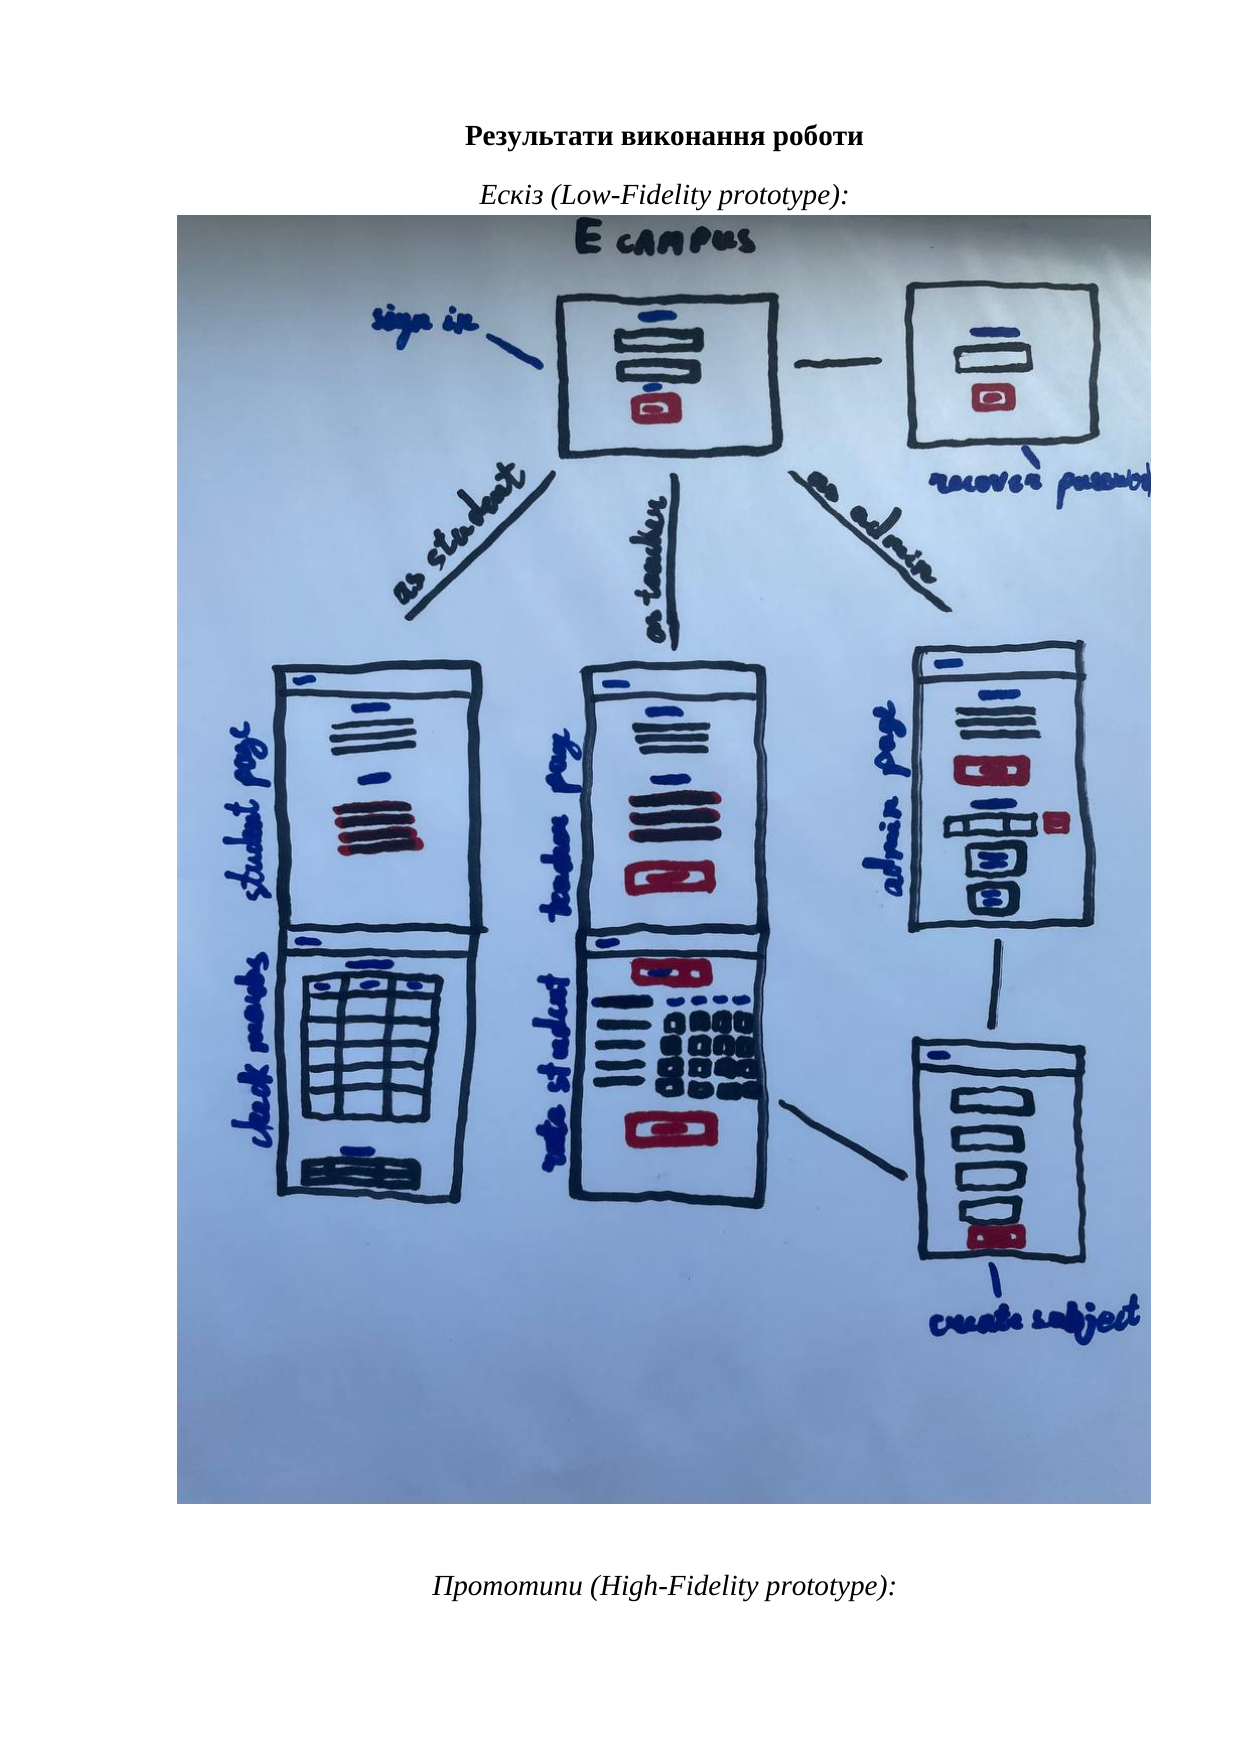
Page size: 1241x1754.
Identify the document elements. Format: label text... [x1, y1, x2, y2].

subtitle Результати виконання роботи [177, 118, 1152, 152]
picture [177, 215, 1151, 1504]
text Прототипи (High-Fidelity prototype): [177, 1568, 1152, 1602]
